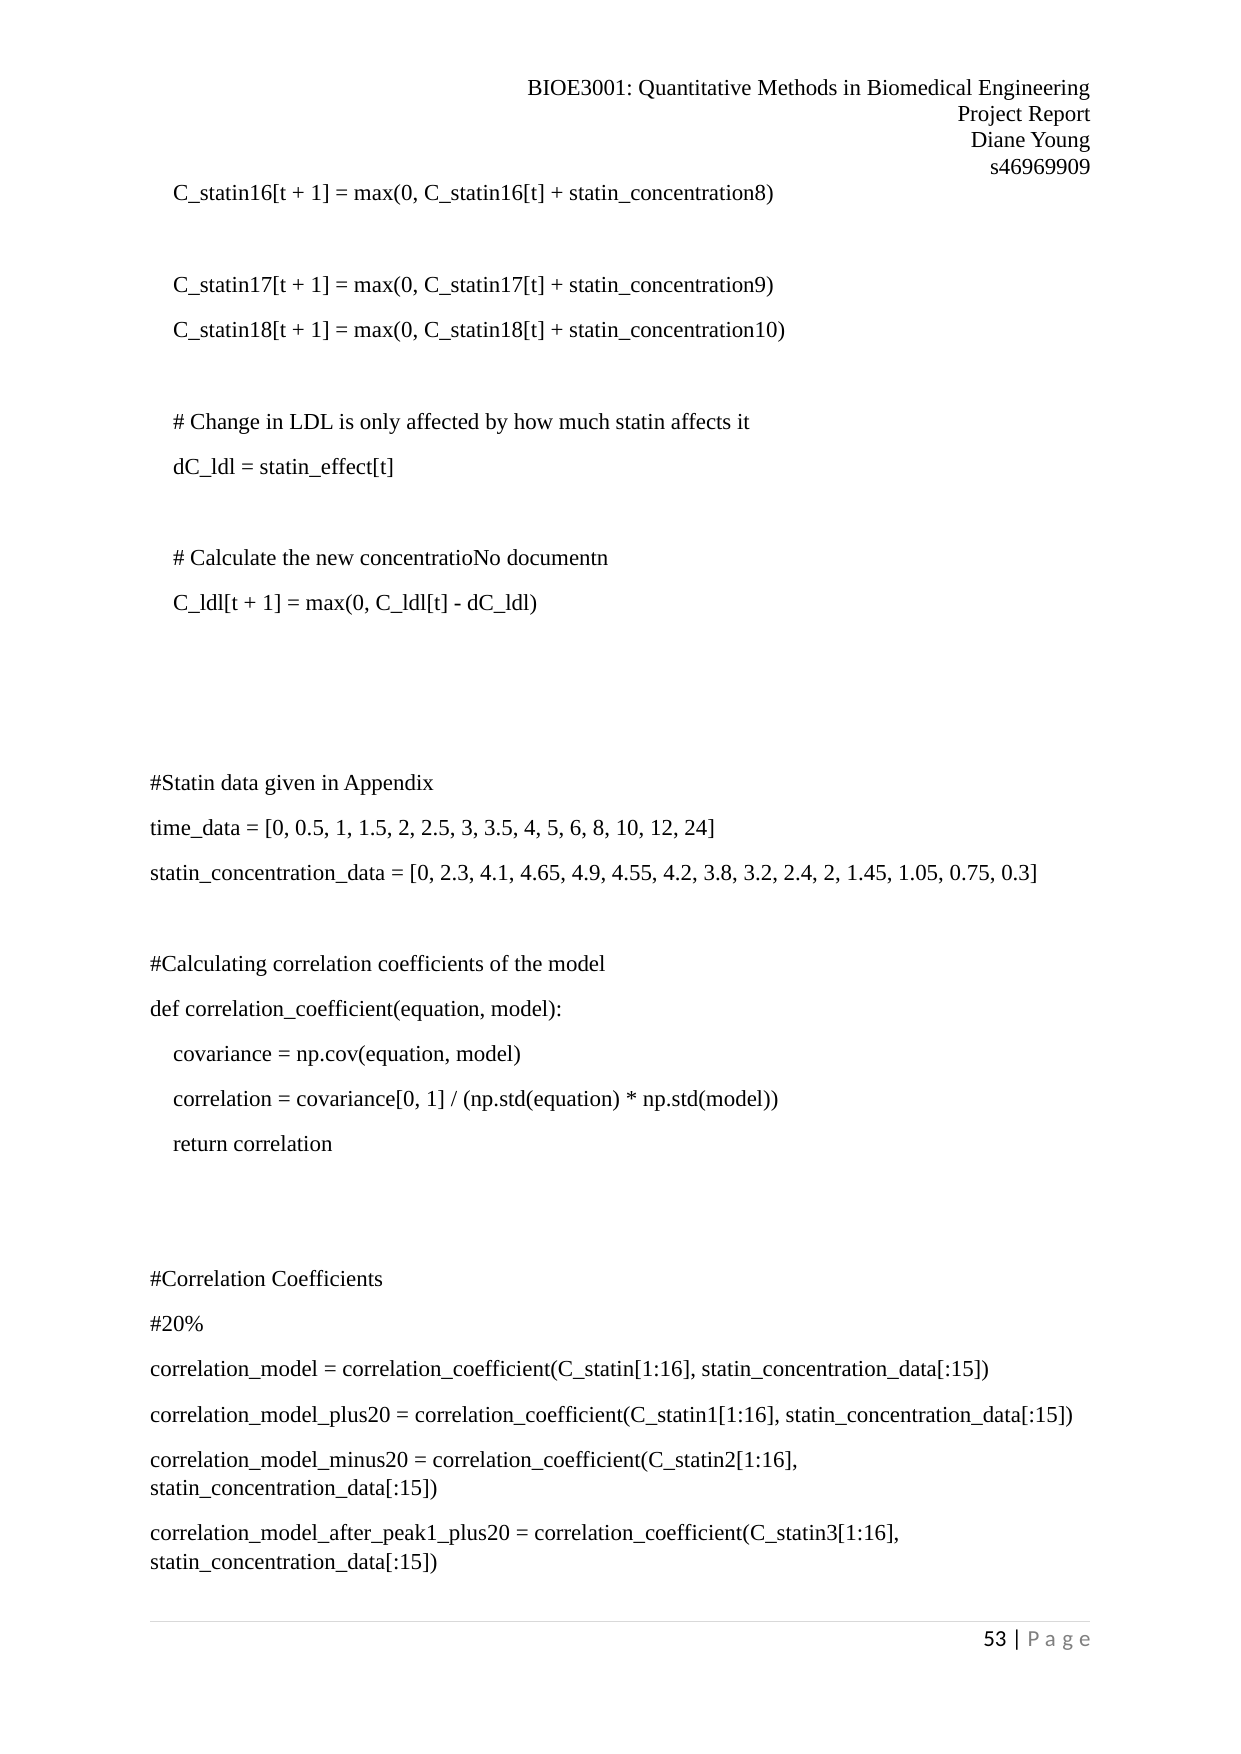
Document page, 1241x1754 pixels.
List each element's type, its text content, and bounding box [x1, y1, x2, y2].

text #20% [150, 1310, 1090, 1337]
text correlation_model_minus20 = correlation_coefficient(C_statin2[1:16], statin_concentration_data[:15]) [150, 1446, 1090, 1501]
text C_statin17[t + 1] = max(0, C_statin17[t] + statin_concentration9) [150, 271, 1090, 298]
text C_ldl[t + 1] = max(0, C_ldl[t] - dC_ldl) [150, 589, 1090, 615]
text correlation = covariance[0, 1] / (np.std(equation) * np.std(model)) [150, 1085, 1090, 1111]
text C_statin18[t + 1] = max(0, C_statin18[t] + statin_concentration10) [150, 316, 1090, 343]
text statin_concentration_data = [0, 2.3, 4.1, 4.65, 4.9, 4.55, 4.2, 3.8, 3.2, 2.4, 2, 1.45, 1.05, 0.75, 0.3] [150, 859, 1090, 886]
text dC_ldl = statin_effect[t] [150, 453, 1090, 480]
text correlation_model_after_peak1_plus20 = correlation_coefficient(C_statin3[1:16], statin_concentration_data[:15]) [150, 1519, 1090, 1574]
text def correlation_coefficient(equation, model): [150, 995, 1090, 1021]
text #Calculating correlation coefficients of the model [150, 949, 1090, 976]
text #Statin data given in Appendix [150, 769, 1090, 796]
text #Correlation Coefficients [150, 1265, 1090, 1292]
text C_statin16[t + 1] = max(0, C_statin16[t] + statin_concentration8) [150, 179, 1090, 206]
text time_data = [0, 0.5, 1, 1.5, 2, 2.5, 3, 3.5, 4, 5, 6, 8, 10, 12, 24] [150, 814, 1090, 841]
text # Calculate the new concentratioNo documentn [150, 544, 1090, 570]
text covariance = np.cov(equation, model) [150, 1040, 1090, 1066]
text correlation_model_plus20 = correlation_coefficient(C_statin1[1:16], statin_concentration_data[:15]) [150, 1401, 1090, 1427]
text return correlation [150, 1130, 1090, 1156]
text # Change in LDL is only affected by how much statin affects it [150, 408, 1090, 435]
text correlation_model = correlation_coefficient(C_statin[1:16], statin_concentration_data[:15]) [150, 1356, 1090, 1382]
